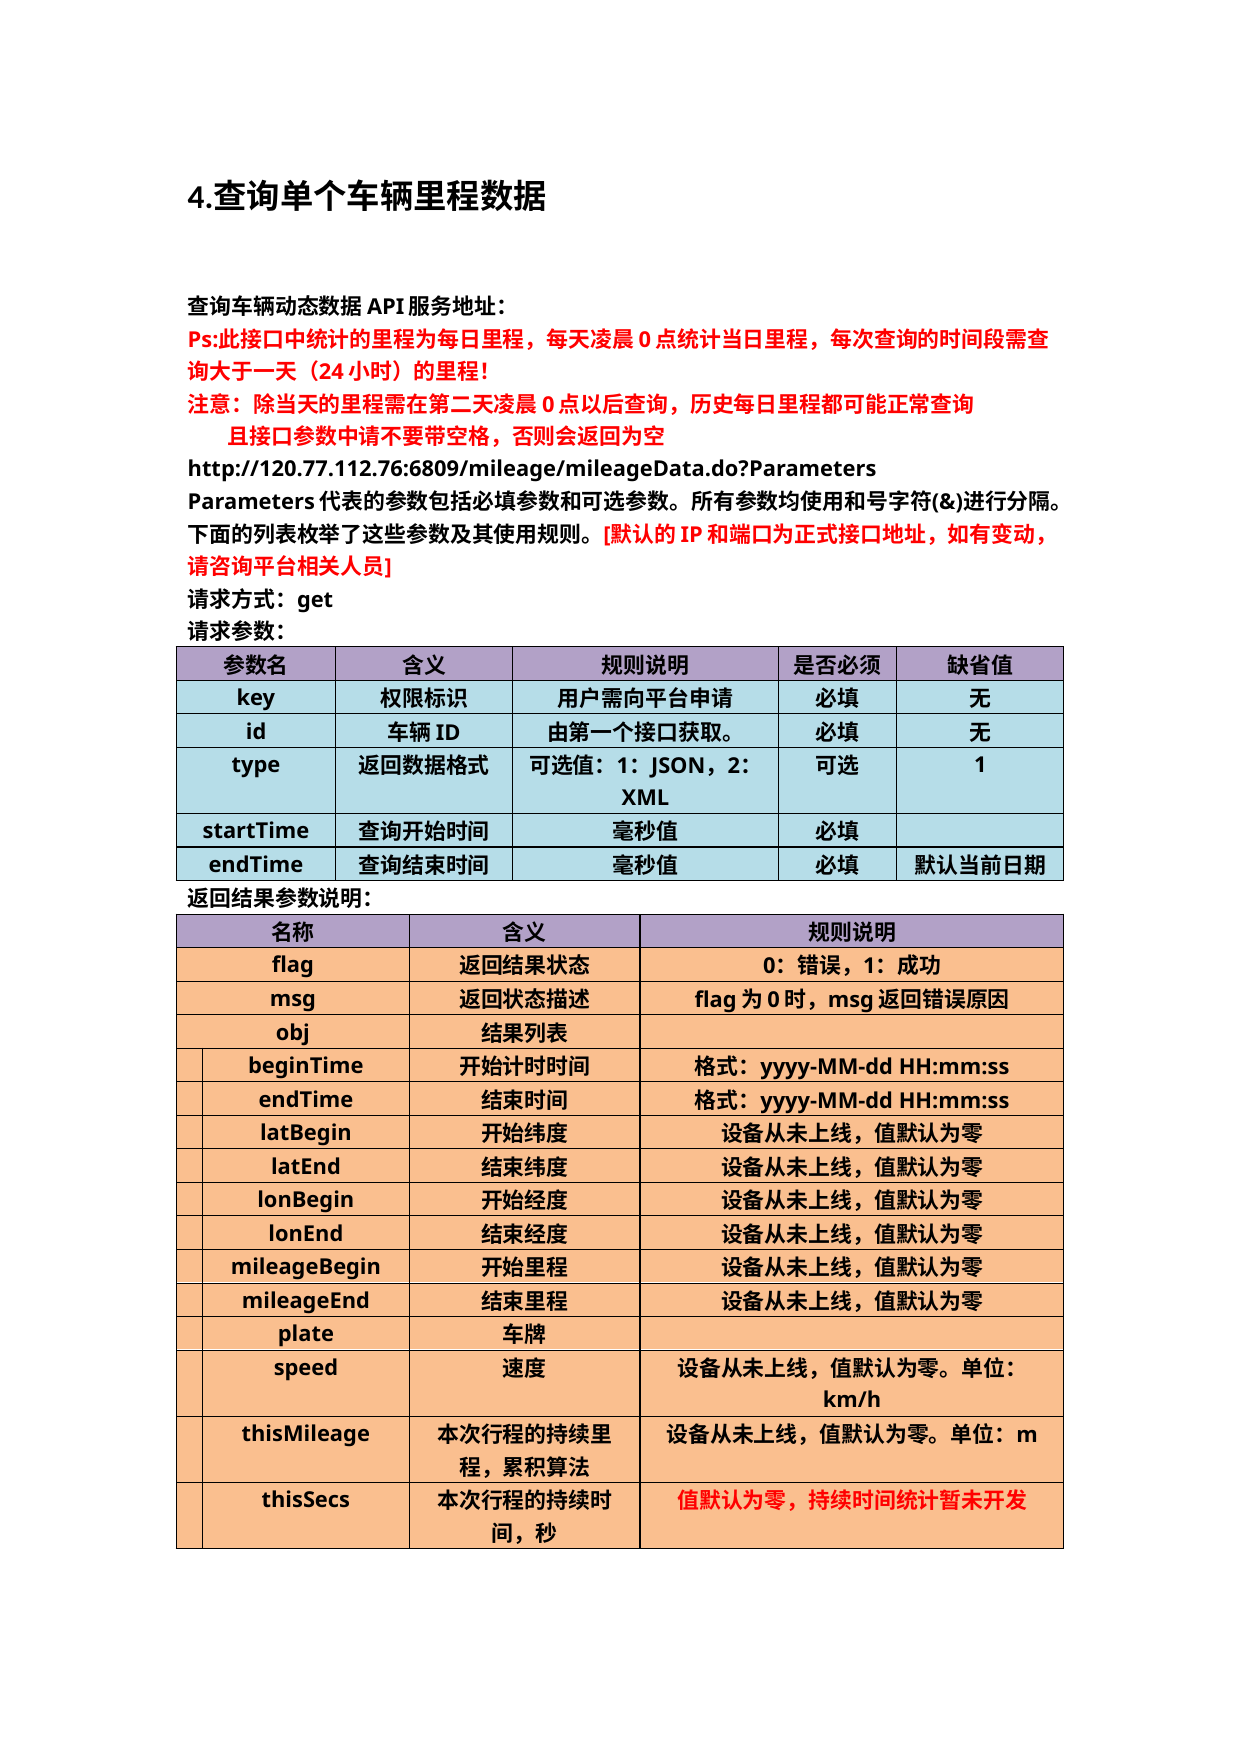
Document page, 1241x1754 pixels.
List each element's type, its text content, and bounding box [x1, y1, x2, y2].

table_header 规则说明 [641, 915, 1063, 947]
table_cell [177, 1216, 202, 1249]
table_cell 权限标识 [336, 681, 512, 713]
table_cell [177, 1183, 202, 1215]
table_cell 必填 [779, 814, 896, 846]
table_cell plate [203, 1317, 409, 1349]
table_cell 0：错误，1：成功 [641, 948, 1063, 981]
table_cell [177, 1483, 202, 1548]
table_cell 车牌 [410, 1317, 639, 1349]
table_cell 无 [897, 681, 1063, 713]
table_cell 设备从未上线，值默认为零 [641, 1149, 1063, 1182]
table_cell [177, 1351, 202, 1416]
table_cell 设备从未上线，值默认为零 [641, 1216, 1063, 1249]
table_cell 本次行程的持续里程，累积算法 [410, 1417, 639, 1482]
table_header 含义 [336, 647, 512, 680]
table_cell 设备从未上线，值默认为零 [641, 1183, 1063, 1215]
table_cell [177, 1082, 202, 1115]
text Ps:此接口中统计的里程为每日里程，每天凌晨0点统计当日里程，每次查询的时间段需查询大于一天（24小时）的里程！ [187, 321, 1053, 386]
table_header 规则说明 [513, 647, 778, 680]
subtitle 4.查询单个车辆里程数据 [187, 162, 1053, 227]
table_cell 1 [897, 748, 1063, 813]
table_cell latBegin [203, 1116, 409, 1148]
table_cell [641, 1317, 1063, 1349]
table_cell 必填 [779, 714, 896, 747]
table_cell endTime [203, 1082, 409, 1115]
table_cell id [177, 714, 335, 747]
table_cell startTime [177, 814, 335, 846]
table_cell 设备从未上线，值默认为零 [641, 1250, 1063, 1282]
table_cell type [177, 748, 335, 813]
table_cell 结果列表 [410, 1015, 639, 1048]
table_cell 返回状态描述 [410, 982, 639, 1014]
table_cell 开始纬度 [410, 1116, 639, 1148]
table_cell 格式：yyyy-MM-dd HH:mm:ss [641, 1082, 1063, 1115]
table_cell 设备从未上线，值默认为零。单位：km/h [641, 1351, 1063, 1416]
table_header 名称 [177, 915, 409, 947]
table_cell [177, 1049, 202, 1081]
table_cell beginTime [203, 1049, 409, 1081]
table_cell [177, 1149, 202, 1182]
table_cell 值默认为零，持续时间统计暂未开发 [641, 1483, 1063, 1548]
table_cell 可选 [779, 748, 896, 813]
text 查询车辆动态数据API服务地址： [187, 289, 1053, 321]
table_cell 查询结束时间 [336, 848, 512, 880]
table_cell 可选值：1：JSON，2：XML [513, 748, 778, 813]
text 且接口参数中请不要带空格，否则会返回为空 [187, 419, 1053, 451]
table_cell 车辆ID [336, 714, 512, 747]
text 注意：除当天的里程需在第二天凌晨0点以后查询，历史每日里程都可能正常查询 [187, 386, 1053, 419]
table_header 缺省值 [897, 647, 1063, 680]
table_cell lonEnd [203, 1216, 409, 1249]
table_header 参数名 [177, 647, 335, 680]
table_cell 用户需向平台申请 [513, 681, 778, 713]
table_header 含义 [410, 915, 639, 947]
table_cell 结束里程 [410, 1284, 639, 1316]
table_cell 开始里程 [410, 1250, 639, 1282]
text 请求方式：get [187, 581, 1053, 614]
table_cell 格式：yyyy-MM-dd HH:mm:ss [641, 1049, 1063, 1081]
table_cell 由第一个接口获取。 [513, 714, 778, 747]
table_cell mileageBegin [203, 1250, 409, 1282]
table_cell speed [203, 1351, 409, 1416]
table_cell flag [177, 948, 409, 981]
table_cell 返回结果状态 [410, 948, 639, 981]
table_cell 设备从未上线，值默认为零 [641, 1116, 1063, 1148]
table_cell thisSecs [203, 1483, 409, 1548]
table_cell [897, 814, 1063, 846]
table_cell 毫秒值 [513, 814, 778, 846]
table_cell 必填 [779, 681, 896, 713]
table_cell endTime [177, 848, 335, 880]
table_cell 必填 [779, 848, 896, 880]
table_header 是否必须 [779, 647, 896, 680]
table_cell 查询开始时间 [336, 814, 512, 846]
text 请求参数： [187, 614, 1053, 646]
table_cell [177, 1250, 202, 1282]
table_cell key [177, 681, 335, 713]
table_cell thisMileage [203, 1417, 409, 1482]
table_cell [177, 1317, 202, 1349]
table_cell [177, 1116, 202, 1148]
table_cell 结束时间 [410, 1082, 639, 1115]
table_cell msg [177, 982, 409, 1014]
table_cell 无 [897, 714, 1063, 747]
table_cell 设备从未上线，值默认为零 [641, 1284, 1063, 1316]
table_cell 返回数据格式 [336, 748, 512, 813]
text Parameters代表的参数包括必填参数和可选参数。所有参数均使用和号字符(&)进行分隔。下面的列表枚举了这些参数及其使用规则。[默认的IP和端口为正式接口地址，如有变动，请咨询平台相关人员] [187, 484, 1053, 581]
text http://120.77.112.76:6809/mileage/mileageData.do?Parameters [187, 451, 1053, 484]
table_cell 默认当前日期 [897, 848, 1063, 880]
table_cell mileageEnd [203, 1284, 409, 1316]
table_cell 开始计时时间 [410, 1049, 639, 1081]
table_cell 设备从未上线，值默认为零。单位：m [641, 1417, 1063, 1482]
table_cell 结束纬度 [410, 1149, 639, 1182]
table_cell 毫秒值 [513, 848, 778, 880]
table_cell [641, 1015, 1063, 1048]
table_cell 本次行程的持续时间，秒 [410, 1483, 639, 1548]
table_cell [177, 1284, 202, 1316]
text 返回结果参数说明： [187, 881, 1053, 913]
table_cell lonBegin [203, 1183, 409, 1215]
table_cell latEnd [203, 1149, 409, 1182]
table_cell flag为0时，msg返回错误原因 [641, 982, 1063, 1014]
table_cell 结束经度 [410, 1216, 639, 1249]
table_cell 速度 [410, 1351, 639, 1416]
table_cell 开始经度 [410, 1183, 639, 1215]
table_cell [177, 1417, 202, 1482]
table_cell obj [177, 1015, 409, 1048]
